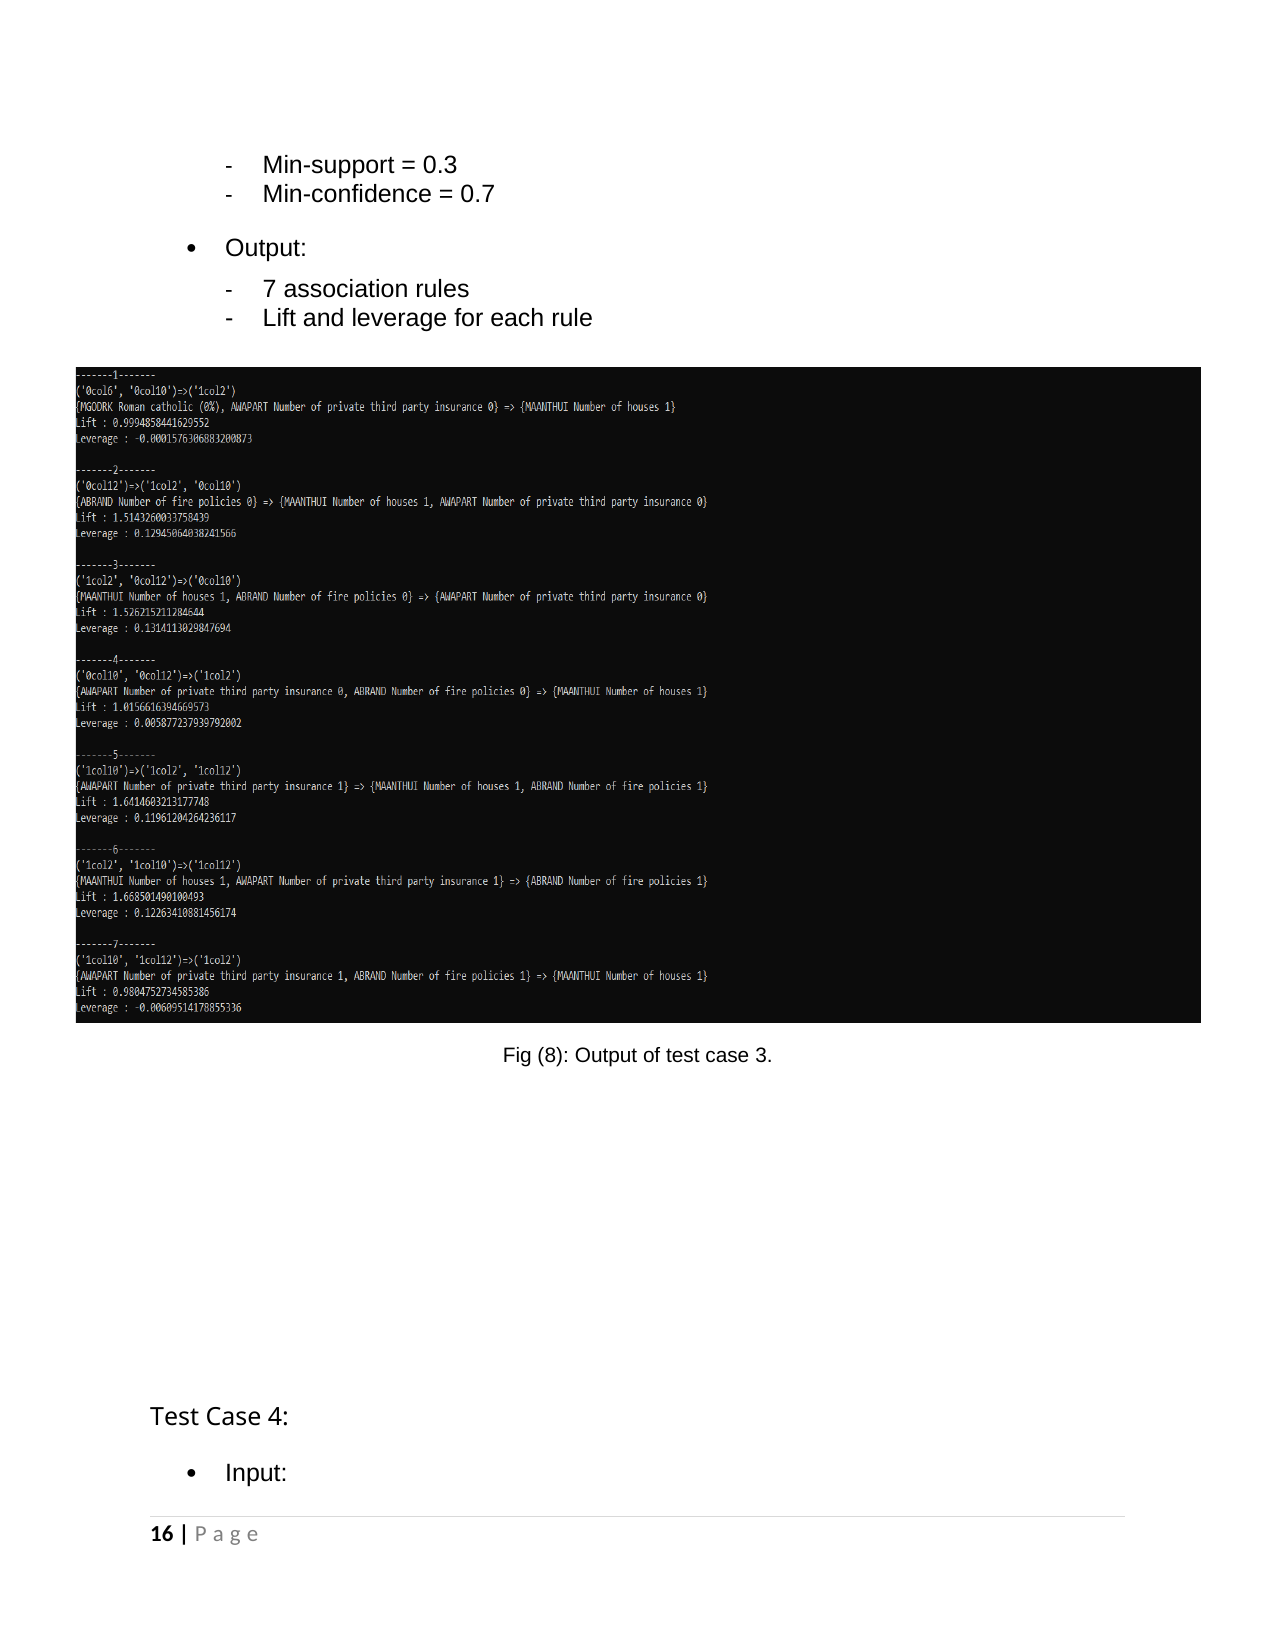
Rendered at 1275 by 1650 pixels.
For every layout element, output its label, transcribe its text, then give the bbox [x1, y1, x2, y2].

picture [75, 367, 1201, 1023]
text Fig (8): Output of test case 3. [150, 1023, 1125, 1067]
list Input: [187, 1458, 1122, 1486]
list Output: [187, 232, 1122, 261]
text Test Case 4: [150, 1398, 1122, 1433]
list Min-support = 0.3 [225, 150, 1122, 179]
list Min-confidence = 0.7 [225, 179, 1122, 207]
list 7 association rules [225, 274, 1122, 302]
list Lift and leverage for each rule [225, 302, 1122, 331]
